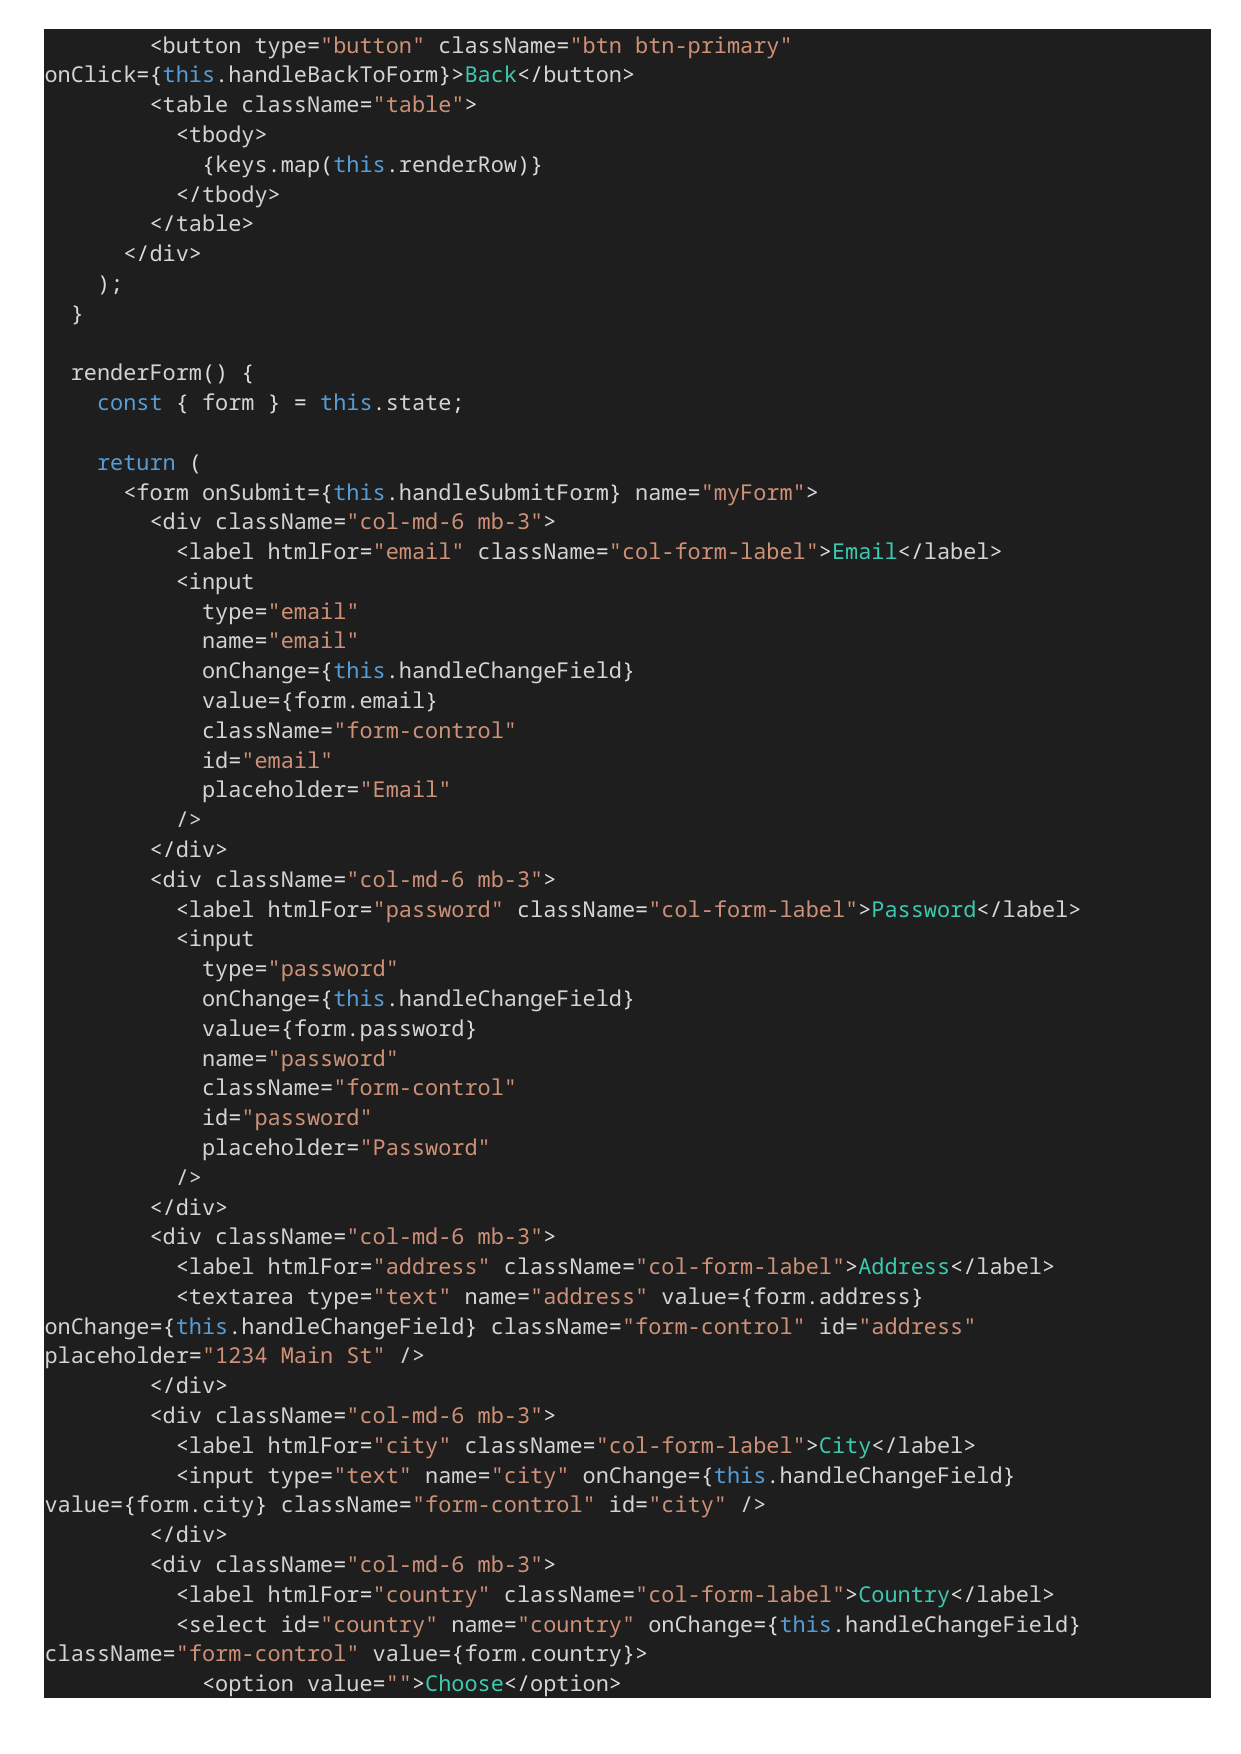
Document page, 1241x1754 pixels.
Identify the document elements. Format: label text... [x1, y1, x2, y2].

text <div className="col-md-6 mb-3"> [44, 506, 1211, 536]
text /> [44, 1162, 1211, 1191]
text value={form.password} [44, 1013, 1211, 1042]
text <div className="col-md-6 mb-3"> [44, 864, 1211, 893]
text id="email" [44, 744, 1211, 774]
text className="form-control" [44, 1072, 1211, 1102]
text onChange={this.handleChangeField} [44, 983, 1211, 1013]
text <button type="button" className="btn btn-primary" onClick={this.handleBackToForm}>Back</button> [44, 29, 1211, 89]
text <label htmlFor="city" className="col-form-label">City</label> [44, 1430, 1211, 1459]
text renderForm() { [44, 357, 1211, 387]
text } [44, 298, 1211, 327]
text <label htmlFor="password" className="col-form-label">Password</label> [44, 893, 1211, 923]
text const { form } = this.state; [44, 387, 1211, 417]
text placeholder="Password" [44, 1132, 1211, 1162]
text <label htmlFor="country" className="col-form-label">Country</label> [44, 1579, 1211, 1608]
text <input [44, 566, 1211, 596]
text {keys.map(this.renderRow)} [44, 149, 1211, 178]
text name="password" [44, 1042, 1211, 1072]
text type="password" [44, 953, 1211, 983]
text <div className="col-md-6 mb-3"> [44, 1549, 1211, 1579]
text </tbody> [44, 178, 1211, 208]
text <textarea type="text" name="address" value={form.address} onChange={this.handleChangeField} className="form-control" id="address" placeholder="1234 Main St" /> [44, 1281, 1211, 1370]
text id="password" [44, 1102, 1211, 1132]
text <option value="">Choose</option> [44, 1668, 1211, 1698]
text </div> [44, 1370, 1211, 1400]
text <div className="col-md-6 mb-3"> [44, 1221, 1211, 1251]
text value={form.email} [44, 685, 1211, 715]
text className="form-control" [44, 715, 1211, 744]
text onChange={this.handleChangeField} [44, 655, 1211, 685]
text type="email" [44, 596, 1211, 625]
text <table className="table"> [44, 89, 1211, 119]
text <div className="col-md-6 mb-3"> [44, 1400, 1211, 1430]
text </div> [44, 1519, 1211, 1549]
text <tbody> [44, 119, 1211, 149]
text return ( [44, 447, 1211, 476]
text name="email" [44, 625, 1211, 655]
text <input type="text" name="city" onChange={this.handleChangeField} value={form.city} className="form-control" id="city" /> [44, 1459, 1211, 1519]
text <input [44, 923, 1211, 953]
text </table> [44, 208, 1211, 238]
text ); [44, 268, 1211, 298]
text <label htmlFor="address" className="col-form-label">Address</label> [44, 1251, 1211, 1281]
text <label htmlFor="email" className="col-form-label">Email</label> [44, 536, 1211, 566]
text <select id="country" name="country" onChange={this.handleChangeField} className="form-control" value={form.country}> [44, 1608, 1211, 1668]
text </div> [44, 834, 1211, 864]
text </div> [44, 1191, 1211, 1221]
text <form onSubmit={this.handleSubmitForm} name="myForm"> [44, 476, 1211, 506]
text /> [44, 804, 1211, 834]
text placeholder="Email" [44, 774, 1211, 804]
text </div> [44, 238, 1211, 268]
